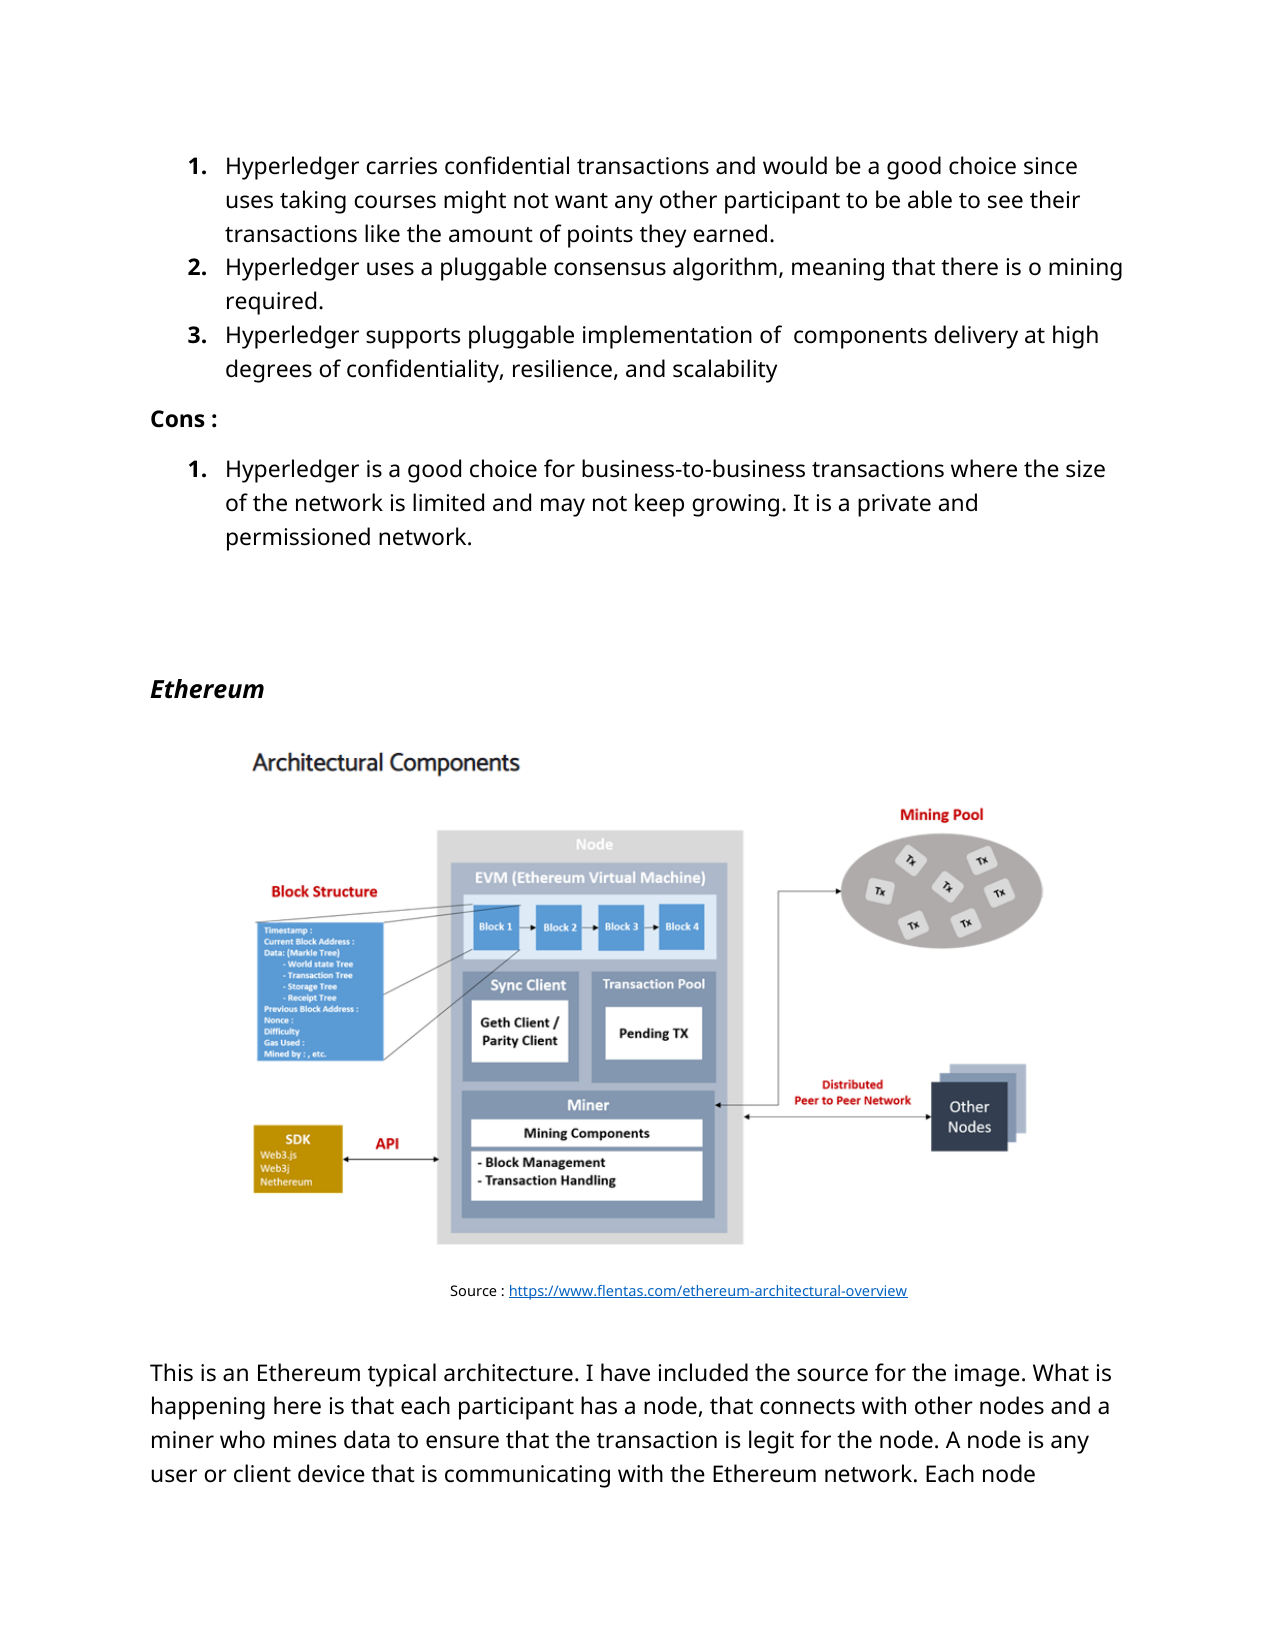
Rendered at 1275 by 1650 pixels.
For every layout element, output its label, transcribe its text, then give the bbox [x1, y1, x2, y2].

text Ethereum [150, 672, 1125, 706]
list Hyperledger supports pluggable implementation of components delivery at high degrees of confidentiality, resilience, and scalability [187, 319, 1125, 384]
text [150, 1357, 1125, 1489]
list Hyperledger is a good choice for business-to-business transactions where the size of the network is limited and may not keep growing. It is a private and permissioned network. [187, 453, 1125, 552]
text Cons : [150, 403, 1125, 434]
list Hyperledger carries confidential transactions and would be a good choice since uses taking courses might not want any other participant to be able to see their transactions like the amount of points they earned. [187, 150, 1125, 249]
text Source : https://www.flentas.com/ethereum-architectural-overview [375, 1280, 1125, 1300]
list Hyperledger uses a pluggable consensus algorithm, meaning that there is o mining required. [187, 251, 1125, 316]
picture [150, 725, 1125, 1262]
